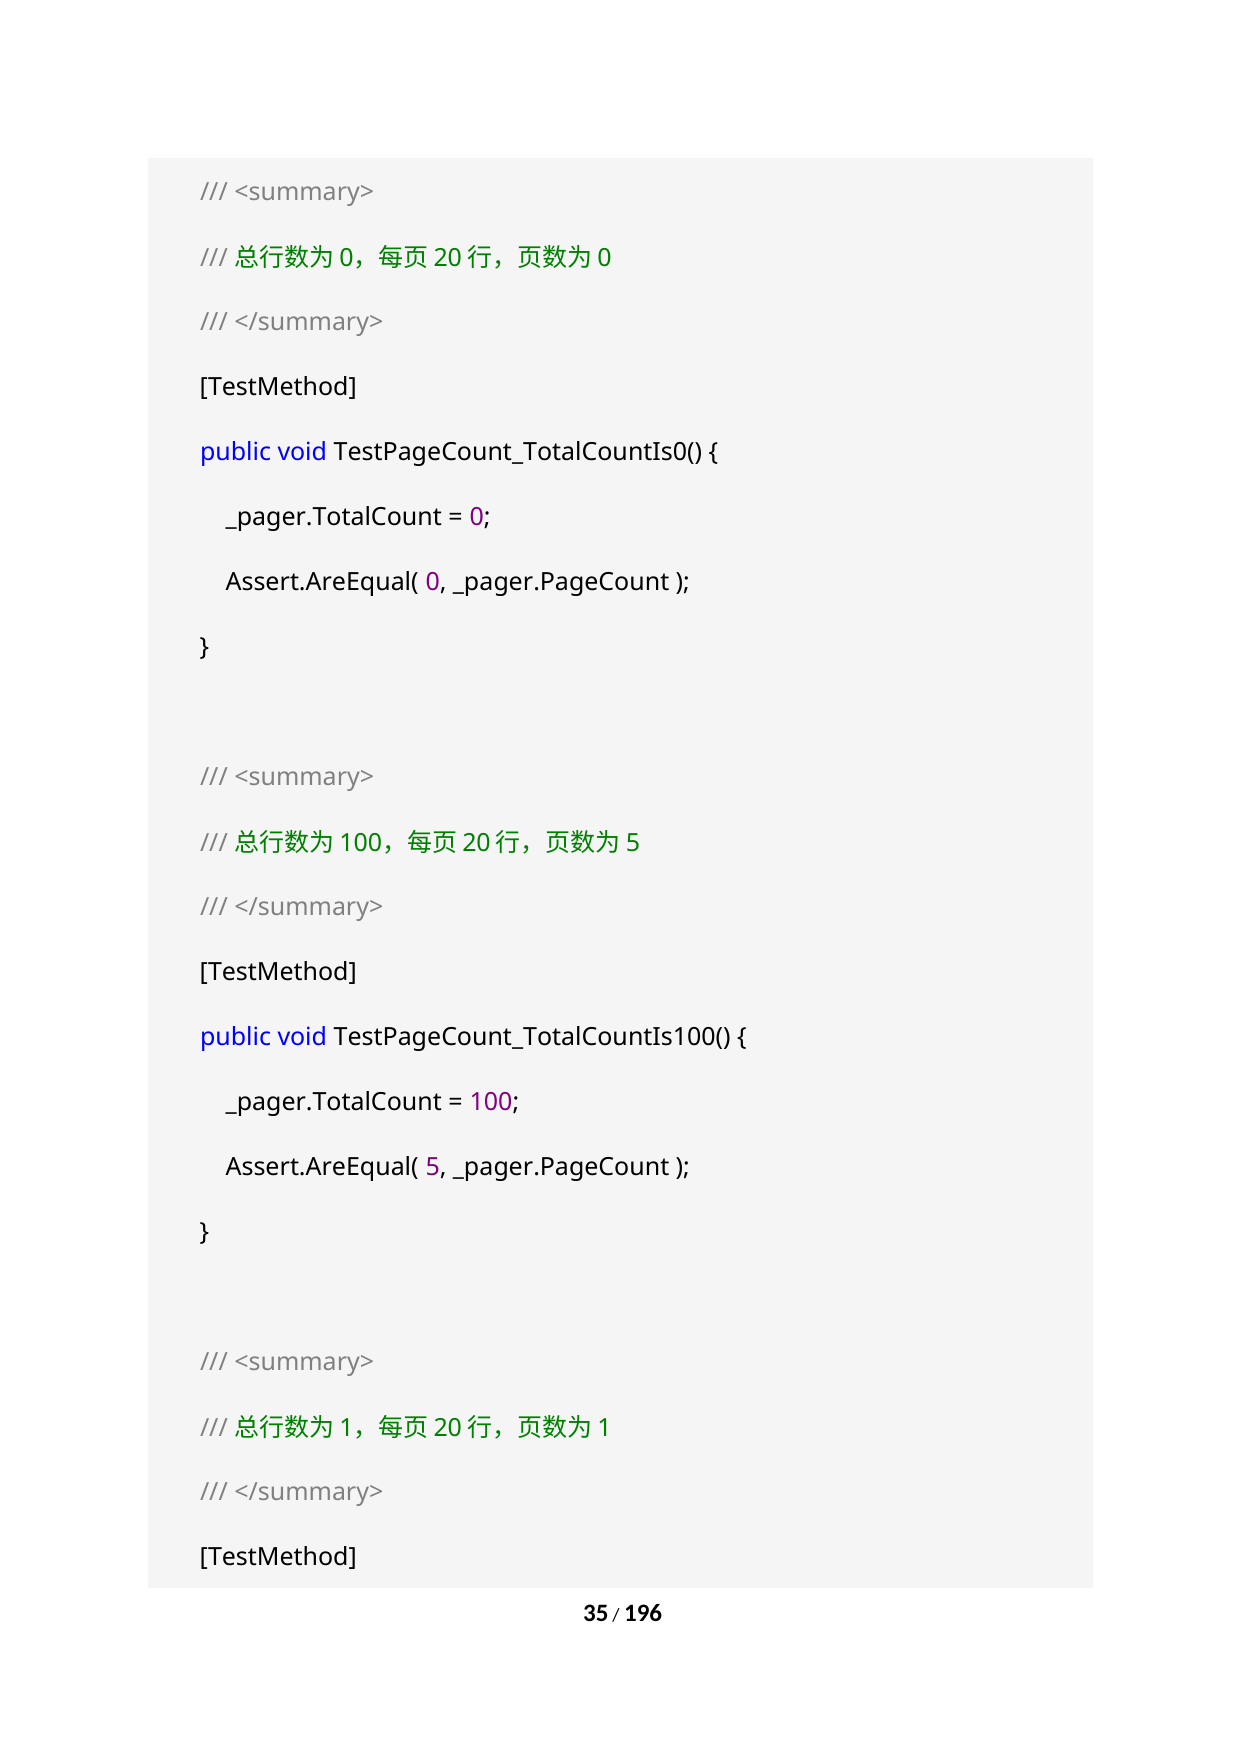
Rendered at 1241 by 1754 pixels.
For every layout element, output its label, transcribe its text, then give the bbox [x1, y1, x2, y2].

text [TestMethod] [148, 938, 1093, 1003]
text _pager.TotalCount = 100; [148, 1068, 1093, 1133]
text Assert.AreEqual( 0, _pager.PageCount ); [148, 548, 1093, 613]
text /// 总行数为0，每页20行，页数为0 [148, 223, 1093, 288]
text /// </summary> [148, 873, 1093, 938]
text } [148, 1198, 1093, 1263]
text } [148, 613, 1093, 678]
text /// 总行数为1，每页20行，页数为1 [148, 1393, 1093, 1458]
text [TestMethod] [148, 1523, 1093, 1588]
text /// <summary> [148, 743, 1093, 808]
text /// </summary> [148, 1458, 1093, 1523]
text /// <summary> [148, 1328, 1093, 1393]
text Assert.AreEqual( 5, _pager.PageCount ); [148, 1133, 1093, 1198]
text public void TestPageCount_TotalCountIs0() { [148, 418, 1093, 483]
text [TestMethod] [148, 353, 1093, 418]
text public void TestPageCount_TotalCountIs100() { [148, 1003, 1093, 1068]
text /// 总行数为100，每页20行，页数为5 [148, 808, 1093, 873]
text /// <summary> [148, 158, 1093, 223]
text _pager.TotalCount = 0; [148, 483, 1093, 548]
text /// </summary> [148, 288, 1093, 353]
